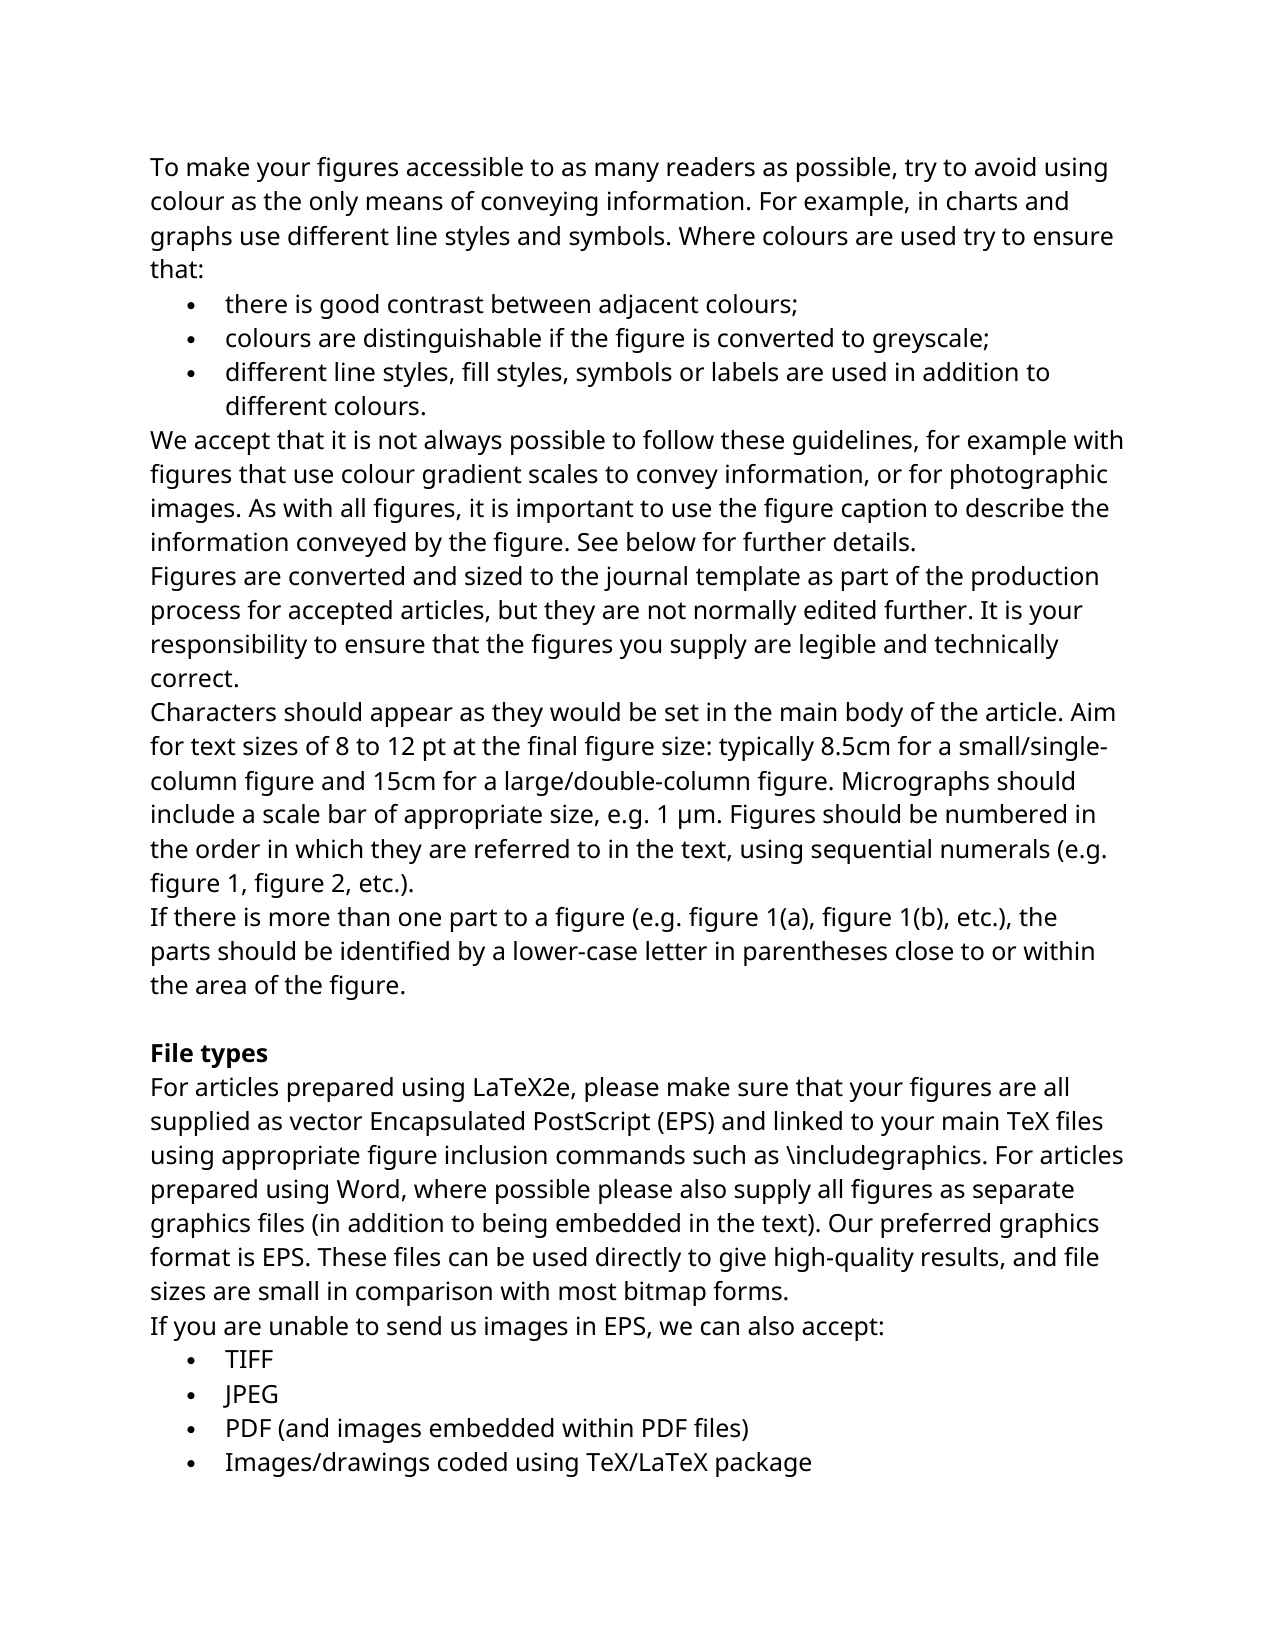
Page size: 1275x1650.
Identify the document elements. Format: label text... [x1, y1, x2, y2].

text Figures are converted and sized to the journal template as part of the production process for accepted articles, but they are not normally edited further. It is your responsibility to ensure that the figures you supply are legible and technically correct. Characters should appear as they would be set in the main body of the article. Aim for text sizes of 8 to 12 pt at the final figure size: typically 8.5cm for a small/single-column figure and 15cm for a large/double-column figure. Micrographs should include a scale bar of appropriate size, e.g. 1 μm. Figures should be numbered in the order in which they are referred to in the text, using sequential numerals (e.g. figure 1, figure 2, etc.). [150, 559, 1125, 899]
list JPEG [187, 1376, 1125, 1410]
text To make your figures accessible to as many readers as possible, try to avoid using colour as the only means of conveying information. For example, in charts and graphs use different line styles and symbols. Where colours are used try to ensure that: [150, 150, 1125, 286]
list PDF (and images embedded within PDF files) [187, 1410, 1125, 1444]
text File types [150, 1036, 1125, 1070]
list colours are distinguishable if the figure is converted to greyscale; [187, 320, 1125, 354]
text If there is more than one part to a figure (e.g. figure 1(a), figure 1(b), etc.), the parts should be identified by a lower-case letter in parentheses close to or within the area of the figure. [150, 899, 1125, 1002]
list different line styles, fill styles, symbols or labels are used in addition to different colours. [187, 354, 1125, 422]
list TIFF [187, 1342, 1125, 1376]
list Images/drawings coded using TeX/LaTeX package [187, 1444, 1125, 1478]
text We accept that it is not always possible to follow these guidelines, for example with figures that use colour gradient scales to convey information, or for photographic images. As with all figures, it is important to use the figure caption to describe the information conveyed by the figure. See below for further details. [150, 422, 1125, 559]
list there is good contrast between adjacent colours; [187, 286, 1125, 320]
